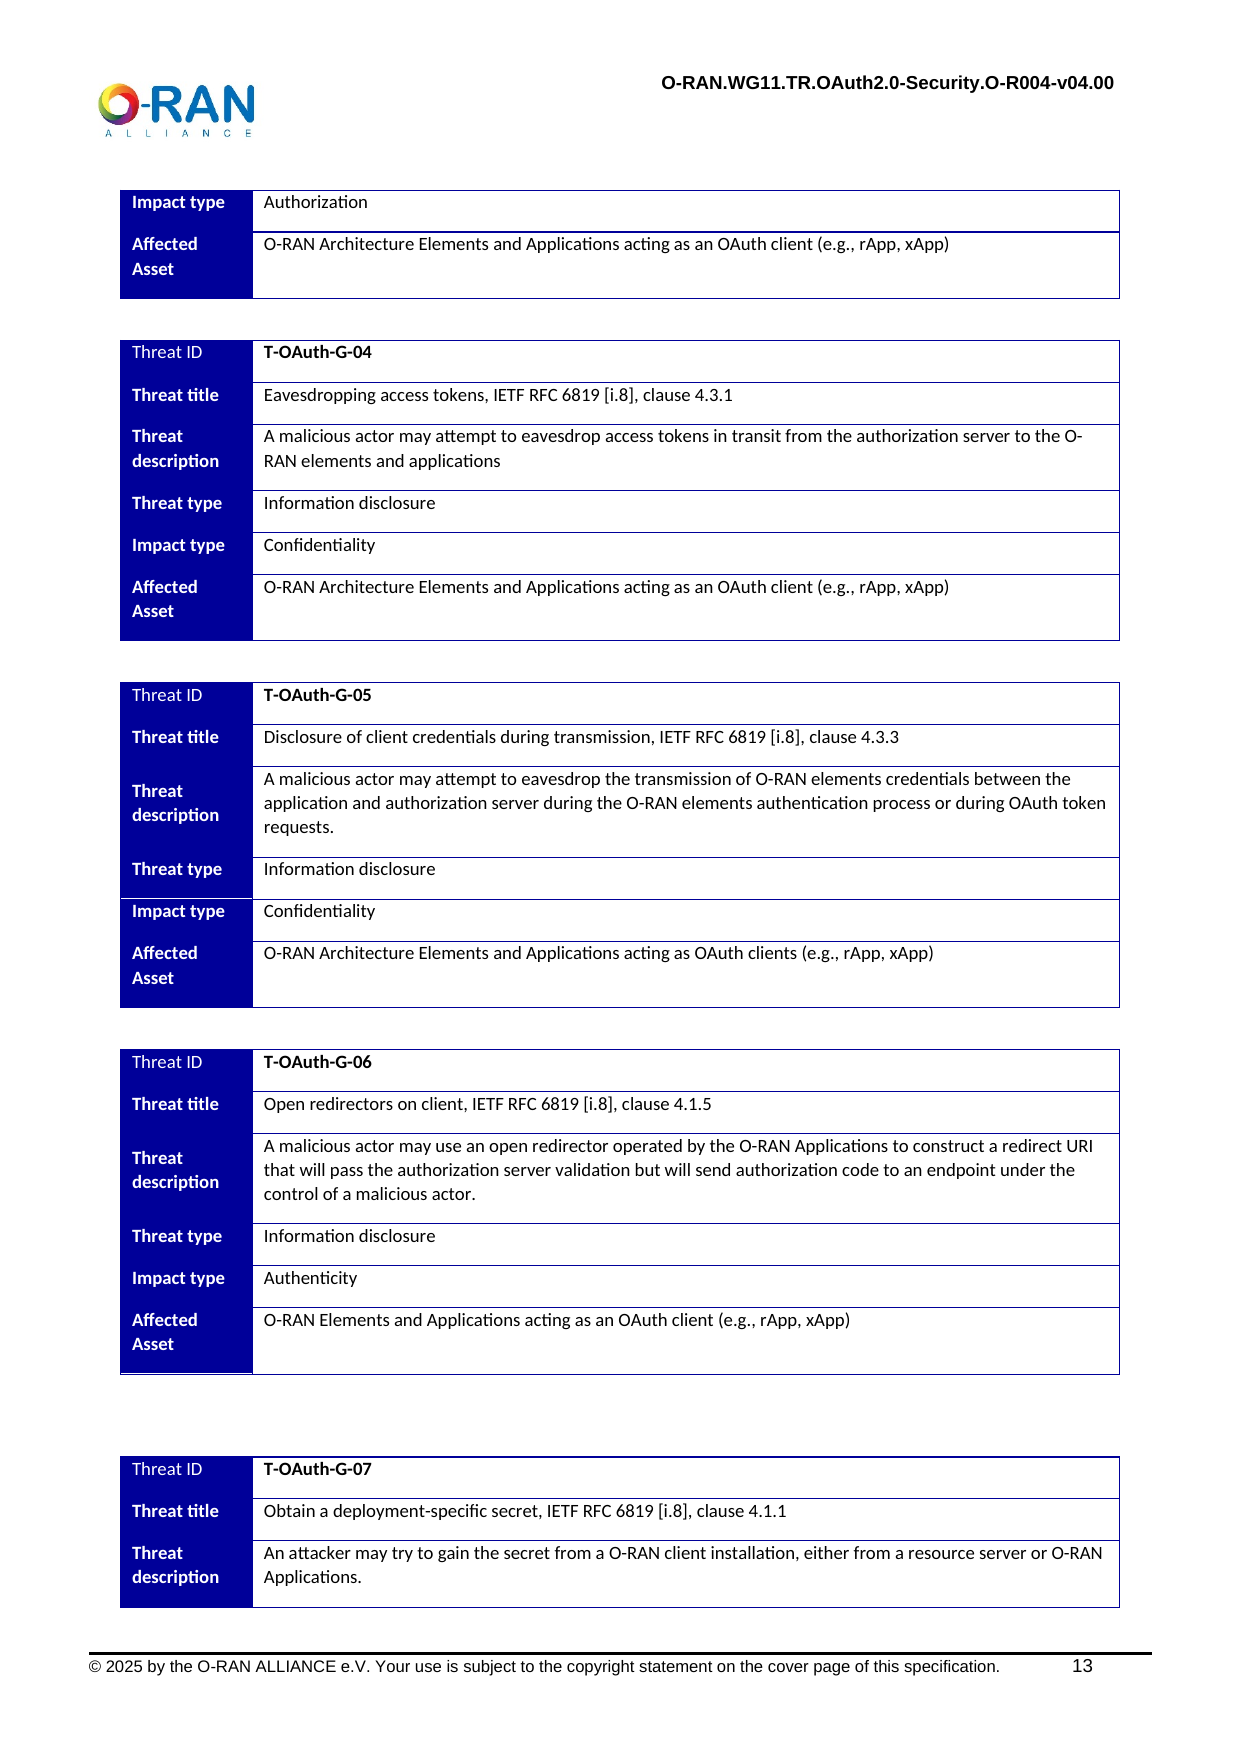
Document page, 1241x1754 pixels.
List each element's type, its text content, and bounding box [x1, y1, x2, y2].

table_cell Threat title [121, 725, 252, 766]
table_cell A malicious actor may use an open redirector operated by the O-RAN Applications to construct a redirect URI that will pass the authorization server validation but will send authorization code to an endpoint under the control of a malicious actor. [253, 1134, 1119, 1223]
table_cell Obtain a deployment-specific secret, IETF RFC 6819 [i.8], clause 4.1.1 [253, 1499, 1119, 1540]
table_cell Eavesdropping access tokens, IETF RFC 6819 [i.8], clause 4.3.1 [253, 383, 1119, 424]
table_cell Confidentiality [253, 900, 1119, 941]
table_cell O-RAN Architecture Elements and Applications acting as an OAuth client (e.g., rApp, xApp) [253, 233, 1119, 298]
table_header T-OAuth-G-06 [253, 1050, 1119, 1091]
table_header Threat ID [121, 683, 252, 724]
table_header T-OAuth-G-07 [253, 1458, 1119, 1498]
table_cell Information disclosure [253, 1224, 1119, 1265]
table_header Threat ID [121, 1050, 252, 1091]
table_cell Threat title [121, 1499, 252, 1540]
table_cell O-RAN Architecture Elements and Applications acting as OAuth clients (e.g., rApp, xApp) [253, 942, 1119, 1007]
table_cell Confidentiality [253, 533, 1119, 574]
table_header Threat ID [121, 341, 252, 382]
table_cell Impact type [121, 191, 252, 231]
table_cell Information disclosure [253, 858, 1119, 898]
table_cell Impact type [121, 533, 252, 574]
table_cell O-RAN Elements and Applications acting as an OAuth client (e.g., rApp, xApp) [253, 1308, 1119, 1373]
table_cell Threat title [121, 1092, 252, 1133]
table_cell Threat type [121, 491, 252, 532]
table_cell Affected Asset [121, 942, 252, 1007]
table_header T-OAuth-G-04 [253, 341, 1119, 382]
table_cell Impact type [121, 1266, 252, 1307]
table_cell Affected Asset [121, 1308, 252, 1373]
picture [88, 70, 268, 148]
table_cell Threat description [121, 1541, 252, 1607]
table_cell Authorization [253, 191, 1119, 231]
table_cell Threat description [121, 767, 252, 857]
table_cell Threat title [121, 383, 252, 424]
table_cell Affected Asset [121, 233, 252, 298]
table_cell Authenticity [253, 1266, 1119, 1307]
table_cell Threat type [121, 858, 252, 898]
table_cell Threat description [121, 425, 252, 490]
table_cell A malicious actor may attempt to eavesdrop access tokens in transit from the authorization server to the O-RAN elements and applications [253, 425, 1119, 490]
table_header T-OAuth-G-05 [253, 683, 1119, 724]
table_header Threat ID [121, 1458, 252, 1498]
table_cell Open redirectors on client, IETF RFC 6819 [i.8], clause 4.1.5 [253, 1092, 1119, 1133]
table_cell Threat type [121, 1224, 252, 1265]
table_cell O-RAN Architecture Elements and Applications acting as an OAuth client (e.g., rApp, xApp) [253, 575, 1119, 640]
table_cell Threat description [121, 1134, 252, 1223]
table_cell A malicious actor may attempt to eavesdrop the transmission of O-RAN elements credentials between the application and authorization server during the O-RAN elements authentication process or during OAuth token requests. [253, 767, 1119, 857]
table_cell Affected Asset [121, 575, 252, 640]
table_cell Impact type [121, 900, 252, 941]
table_cell Disclosure of client credentials during transmission, IETF RFC 6819 [i.8], clause 4.3.3 [253, 725, 1119, 766]
table_cell Information disclosure [253, 491, 1119, 532]
table_cell An attacker may try to gain the secret from a O-RAN client installation, either from a resource server or O-RAN Applications. [253, 1541, 1119, 1607]
